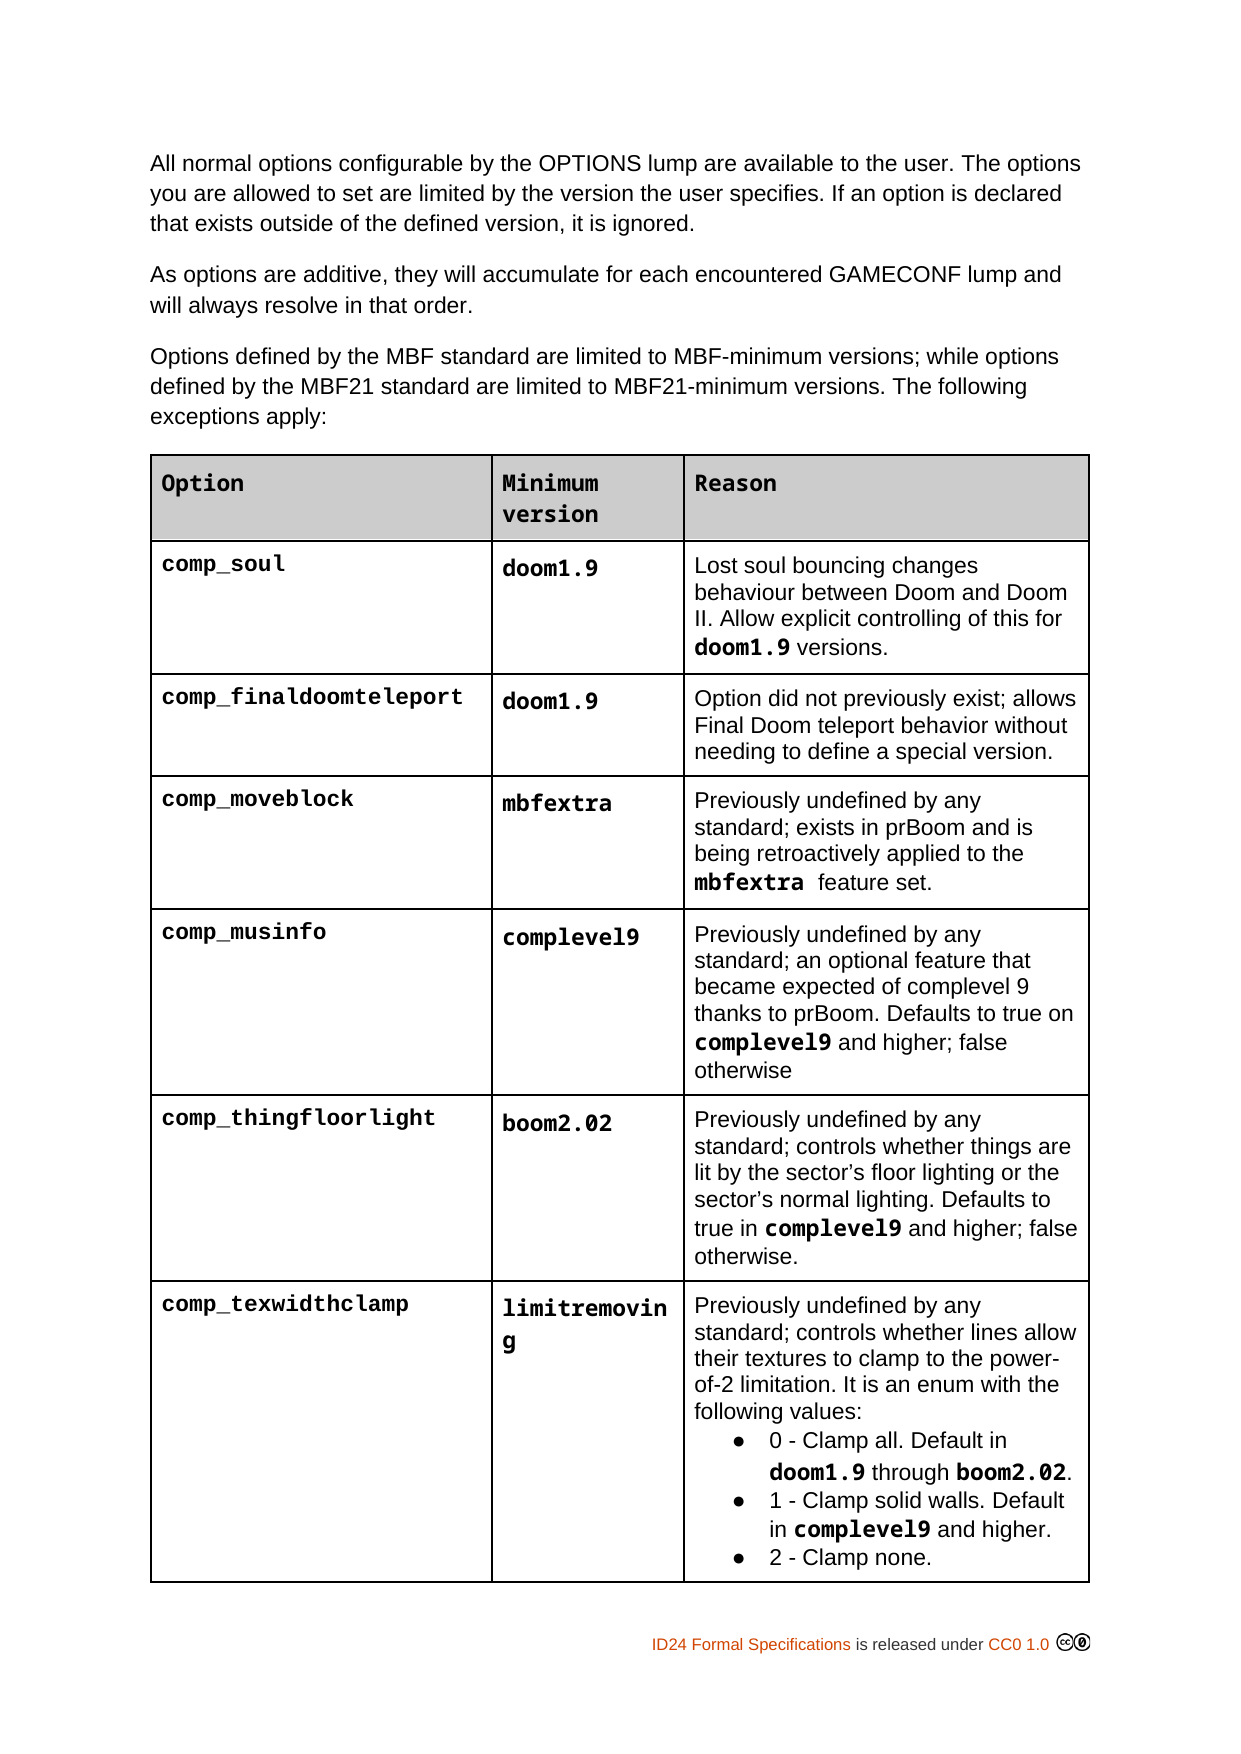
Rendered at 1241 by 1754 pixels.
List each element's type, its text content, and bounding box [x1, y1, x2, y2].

table_header Minimum version [493, 456, 683, 539]
table_cell complevel9 [493, 910, 683, 1094]
table_cell comp_soul [152, 542, 491, 673]
table_header Option [152, 456, 491, 539]
table_cell comp_thingfloorlight [152, 1096, 491, 1280]
table_cell comp_finaldoomteleport [152, 675, 491, 775]
table_cell limitremoving [493, 1282, 683, 1581]
table_cell Previously undefined by any standard; controls whether things are lit by the sector’s floor lighting or the sector’s normal lighting. Defaults to true in complevel9 and higher; false otherwise. [685, 1096, 1088, 1280]
table_cell Lost soul bouncing changes behaviour between Doom and Doom II. Allow explicit controlling of this for doom1.9 versions. [685, 542, 1088, 673]
text Options defined by the MBF standard are limited to MBF-minimum versions; while options defined by the MBF21 standard are limited to MBF21-minimum versions. The following exceptions apply: [150, 343, 1090, 429]
text All normal options configurable by the OPTIONS lump are available to the user. The options you are allowed to set are limited by the version the user specifies. If an option is declared that exists outside of the defined version, it is ignored. [150, 150, 1090, 237]
picture [1056, 1633, 1091, 1651]
table_header Reason [685, 456, 1088, 539]
table_cell mbfextra [493, 777, 683, 908]
table_cell doom1.9 [493, 675, 683, 775]
text As options are additive, they will accumulate for each encountered GAMECONF lump and will always resolve in that order. [150, 261, 1090, 318]
table_cell doom1.9 [493, 542, 683, 673]
table_cell Previously undefined by any standard; an optional feature that became expected of complevel 9 thanks to prBoom. Defaults to true on complevel9 and higher; false otherwise [685, 910, 1088, 1094]
table_cell Previously undefined by any standard; exists in prBoom and is being retroactively applied to the mbfextra feature set. [685, 777, 1088, 908]
table_cell Previously undefined by any standard; controls whether lines allow their textures to clamp to the power-of-2 limitation. It is an enum with the following values: 0 - Clamp all. Default in doom1.9 through boom2.02. 1 - Clamp solid walls. Default in complevel9 and higher. 2 - Clamp none. [685, 1282, 1088, 1581]
table_cell comp_texwidthclamp [152, 1282, 491, 1581]
table_cell boom2.02 [493, 1096, 683, 1280]
table_cell comp_moveblock [152, 777, 491, 908]
table_cell comp_musinfo [152, 910, 491, 1094]
table_cell Option did not previously exist; allows Final Doom teleport behavior without needing to define a special version. [685, 675, 1088, 775]
